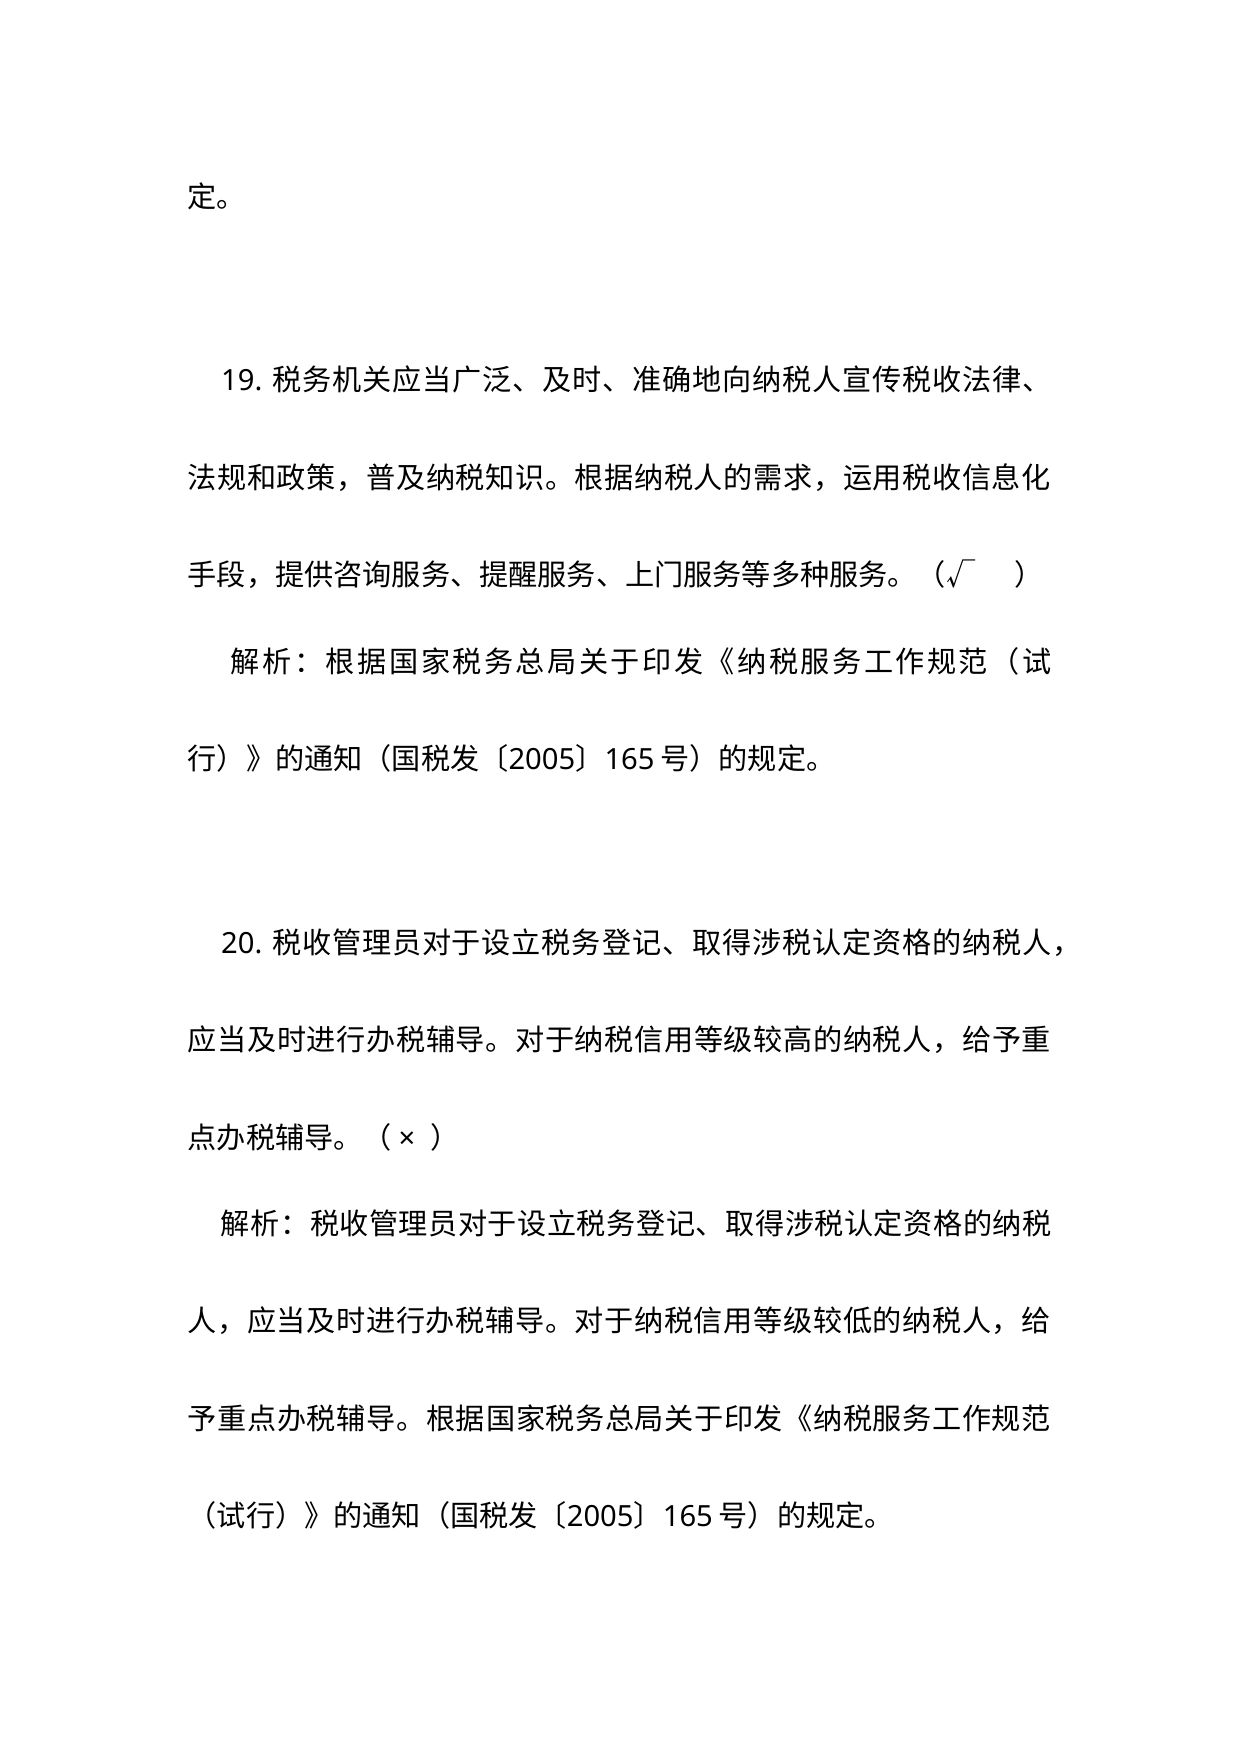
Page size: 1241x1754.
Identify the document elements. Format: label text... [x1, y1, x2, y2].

text 解析：税收管理员对于设立税务登记、取得涉税认定资格的纳税人，应当及时进行办税辅导。对于纳税信用等级较低的纳税人，给予重点办税辅导。根据国家税务总局关于印发《纳税服务工作规范（试行）》的通知（国税发〔2005〕165号）的规定。 [187, 1189, 1053, 1547]
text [187, 162, 1053, 227]
text 19. 税务机关应当广泛、及时、准确地向纳税人宣传税收法律、法规和政策，普及纳税知识。根据纳税人的需求，运用税收信息化手段，提供咨询服务、提醒服务、上门服务等多种服务。（√ ） [187, 248, 1053, 606]
text 20. 税收管理员对于设立税务登记、取得涉税认定资格的纳税人，应当及时进行办税辅导。对于纳税信用等级较高的纳税人，给予重点办税辅导。（ × ） [187, 810, 1053, 1168]
text 解析：根据国家税务总局关于印发《纳税服务工作规范（试行）》的通知（国税发〔2005〕165号）的规定。 [187, 627, 1053, 789]
